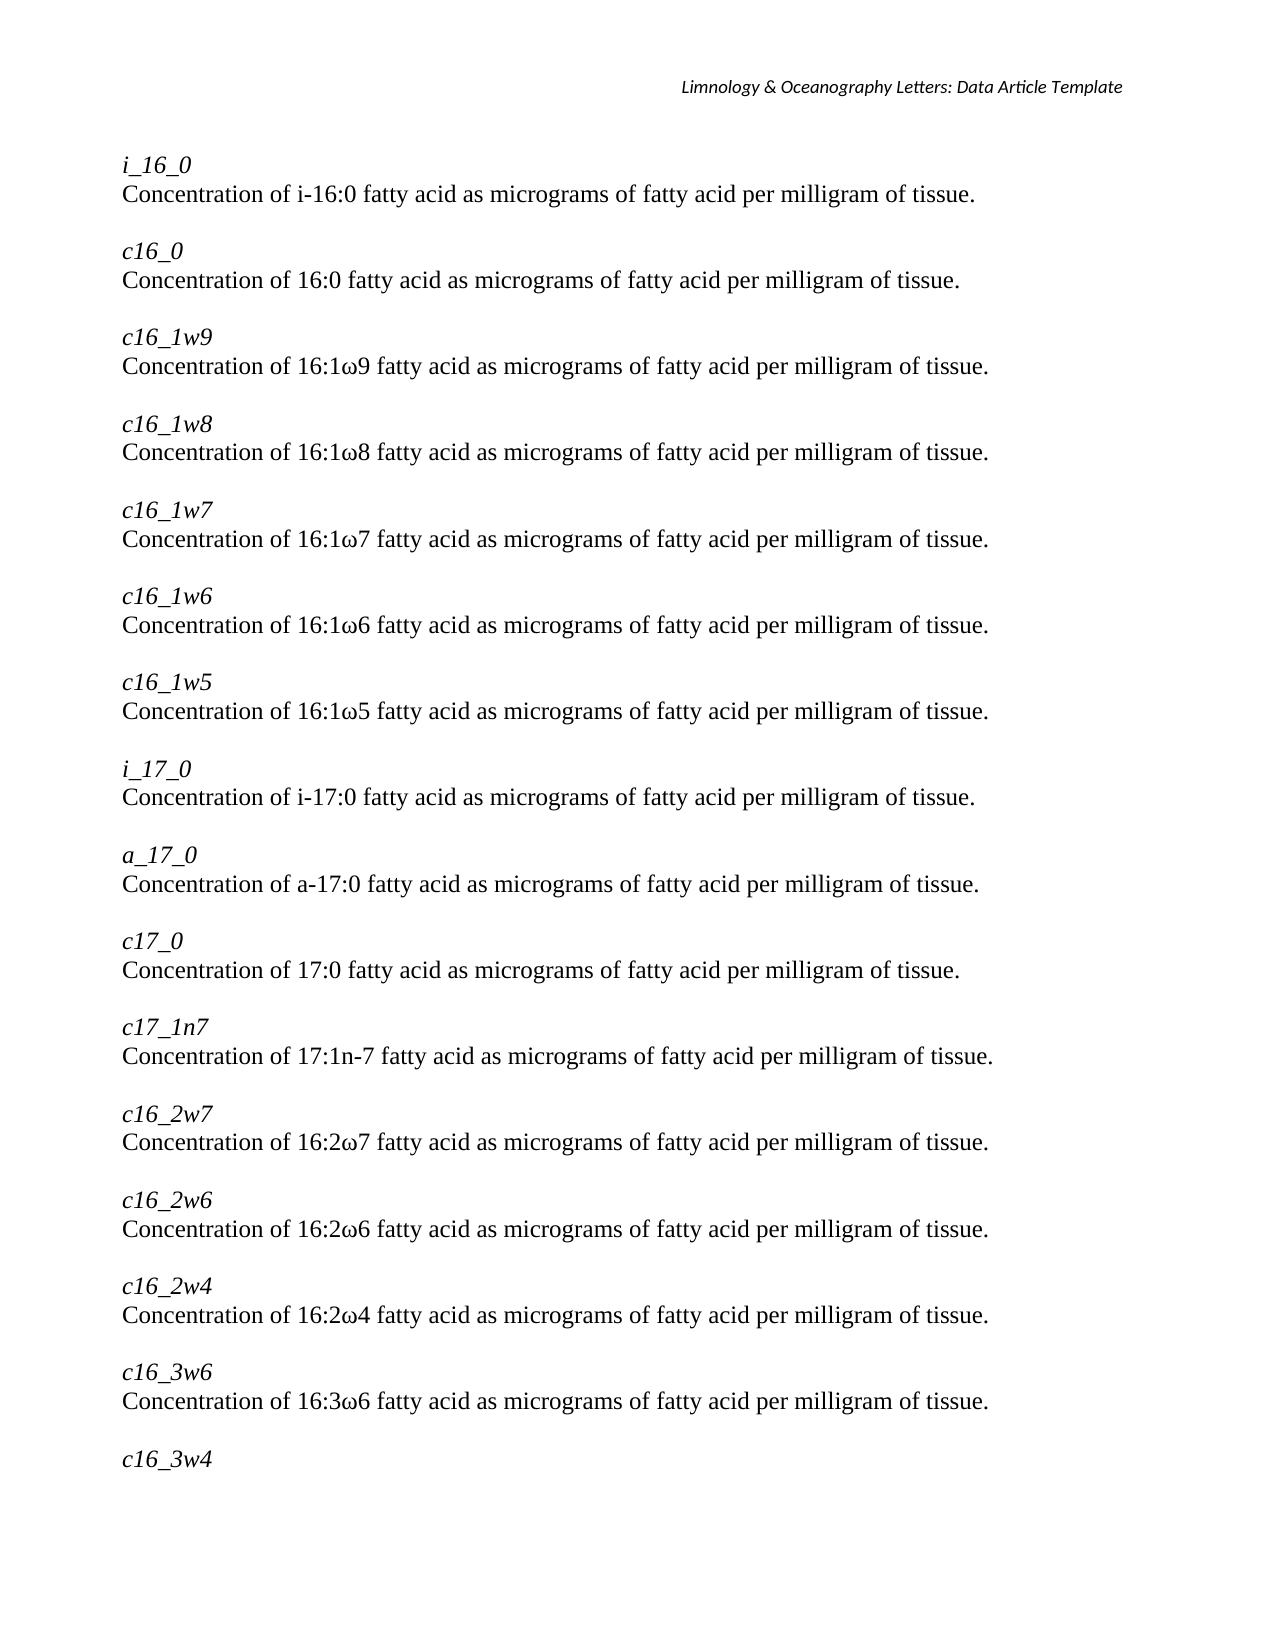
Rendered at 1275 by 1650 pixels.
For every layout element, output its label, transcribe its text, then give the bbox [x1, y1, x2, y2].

text Concentration of 16:1ω7 fatty acid as micrograms of fatty acid per milligram of tissue. [122, 524, 1125, 552]
text c16_3w6 [122, 1357, 1125, 1386]
text a_17_0 [122, 840, 1125, 869]
text Concentration of 17:0 fatty acid as micrograms of fatty acid per milligram of tissue. [122, 955, 1125, 984]
text Concentration of 16:1ω9 fatty acid as micrograms of fatty acid per milligram of tissue. [122, 351, 1125, 380]
text Concentration of 16:0 fatty acid as micrograms of fatty acid per milligram of tissue. [122, 265, 1125, 294]
text c16_1w5 [122, 667, 1125, 696]
text Concentration of 16:1ω8 fatty acid as micrograms of fatty acid per milligram of tissue. [122, 437, 1125, 466]
text c16_1w6 [122, 581, 1125, 610]
text Concentration of 17:1n-7 fatty acid as micrograms of fatty acid per milligram of tissue. [122, 1041, 1125, 1070]
text Concentration of a-17:0 fatty acid as micrograms of fatty acid per milligram of tissue. [122, 869, 1125, 897]
text c16_2w7 [122, 1099, 1125, 1127]
text c16_1w9 [122, 322, 1125, 351]
text c16_2w6 [122, 1185, 1125, 1214]
text i_17_0 [122, 754, 1125, 782]
text Concentration of 16:2ω7 fatty acid as micrograms of fatty acid per milligram of tissue. [122, 1127, 1125, 1156]
text c17_1n7 [122, 1012, 1125, 1041]
text c16_1w8 [122, 409, 1125, 437]
text Concentration of 16:1ω6 fatty acid as micrograms of fatty acid per milligram of tissue. [122, 610, 1125, 639]
text Concentration of i-17:0 fatty acid as micrograms of fatty acid per milligram of tissue. [122, 782, 1125, 811]
text Concentration of 16:3ω6 fatty acid as micrograms of fatty acid per milligram of tissue. [122, 1386, 1125, 1415]
text c16_2w4 [122, 1271, 1125, 1300]
text c16_3w4 [122, 1444, 1125, 1472]
text c17_0 [122, 926, 1125, 955]
text Concentration of 16:2ω6 fatty acid as micrograms of fatty acid per milligram of tissue. [122, 1214, 1125, 1242]
text Concentration of 16:1ω5 fatty acid as micrograms of fatty acid per milligram of tissue. [122, 696, 1125, 725]
text Concentration of 16:2ω4 fatty acid as micrograms of fatty acid per milligram of tissue. [122, 1300, 1125, 1329]
text Concentration of i-16:0 fatty acid as micrograms of fatty acid per milligram of tissue. [122, 179, 1125, 207]
text i_16_0 [122, 150, 1125, 179]
text c16_1w7 [122, 495, 1125, 524]
text c16_0 [122, 236, 1125, 265]
